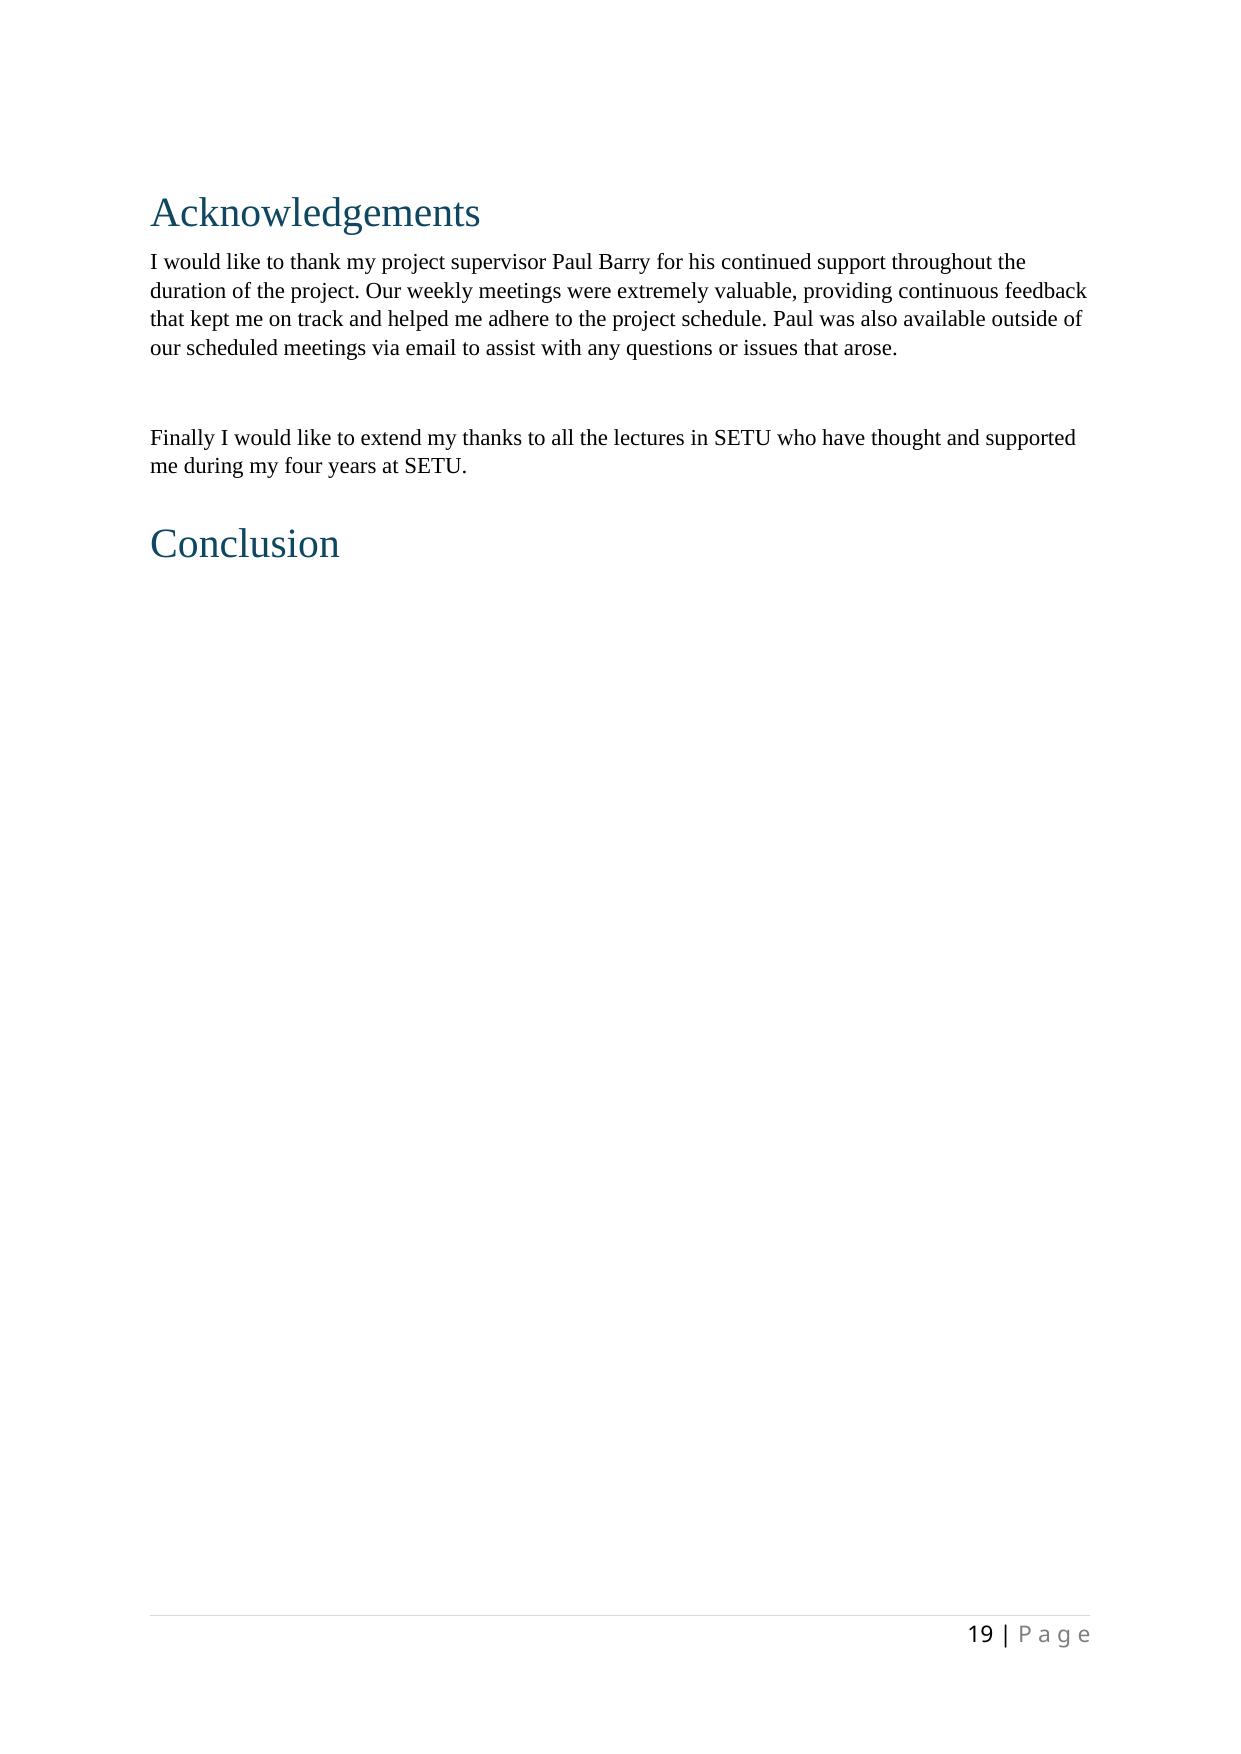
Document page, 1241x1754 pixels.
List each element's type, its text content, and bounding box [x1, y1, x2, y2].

text I would like to thank my project supervisor Paul Barry for his continued support throughout the duration of the project. Our weekly meetings were extremely valuable, providing continuous feedback that kept me on track and helped me adhere to the project schedule. Paul was also available outside of our scheduled meetings via email to assist with any questions or issues that arose. [150, 248, 1090, 360]
text Finally I would like to extend my thanks to all the lectures in SETU who have thought and supported me during my four years at SETU. [150, 424, 1090, 478]
subtitle Conclusion [150, 518, 1090, 566]
subtitle Acknowledgements [150, 187, 1090, 235]
